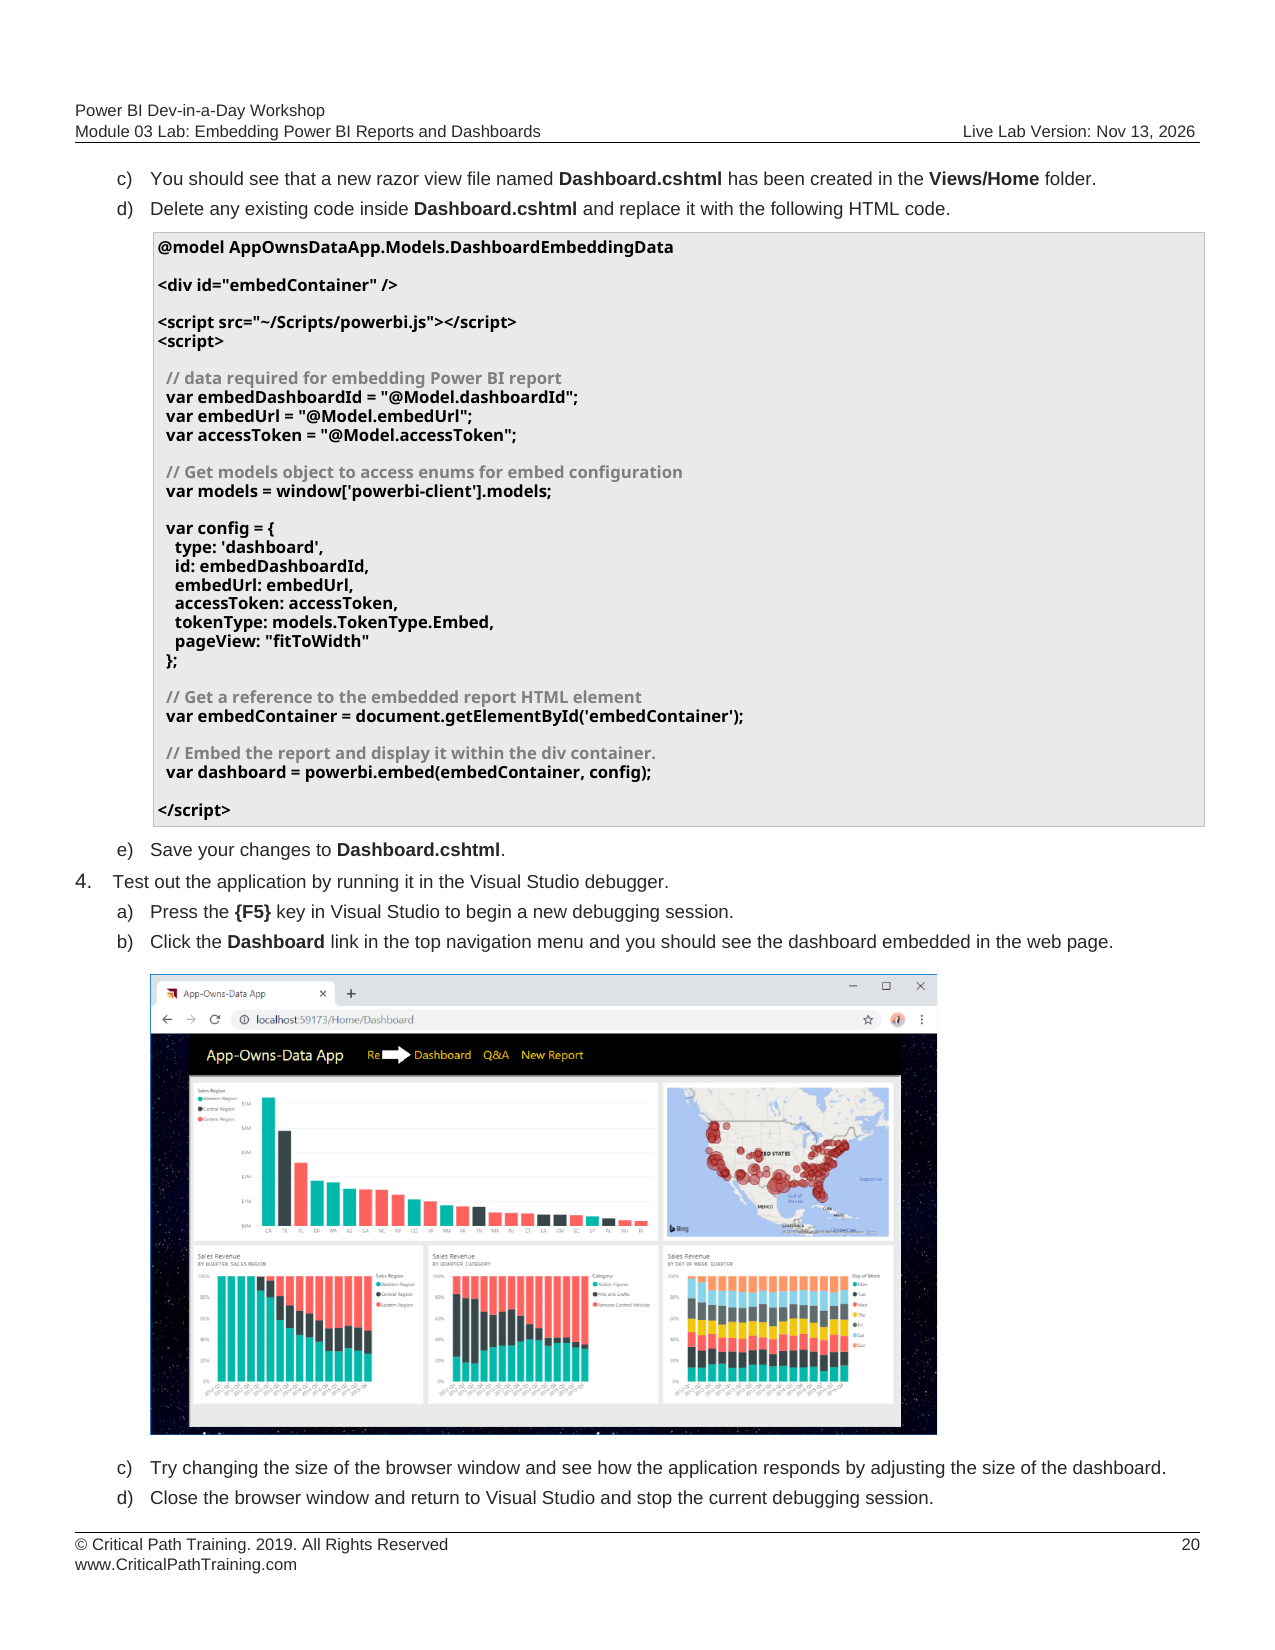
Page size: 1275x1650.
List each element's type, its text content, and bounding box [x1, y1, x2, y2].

text Click the Dashboard link in the top navigation menu and you should see the dashboard embedded in the web page. [117, 931, 1200, 953]
text var embedContainer = document.getElementById('embedContainer'); [154, 700, 1204, 719]
text pageView: "fitToWidth" [154, 625, 1204, 644]
text type: 'dashboard', [154, 532, 1204, 550]
text // Embed the report and display it within the div container. [154, 738, 1204, 757]
text // Get models object to access enums for embed configuration [154, 457, 1204, 475]
text <script> [154, 325, 1204, 344]
text embedUrl: embedUrl, [154, 569, 1204, 588]
text <div id="embedContainer" /> [154, 269, 1204, 288]
picture [150, 974, 938, 1435]
text }; [154, 644, 1204, 663]
text var dashboard = powerbi.embed(embedContainer, config); [154, 757, 1204, 775]
text tokenType: models.TokenType.Embed, [154, 607, 1204, 625]
text Try changing the size of the browser window and see how the application responds by adjusting the size of the dashboard. [117, 1457, 1200, 1478]
text id: embedDashboardId, [154, 550, 1204, 569]
text Close the browser window and return to Visual Studio and stop the current debugging session. [117, 1487, 1200, 1508]
text // Get a reference to the embedded report HTML element [154, 682, 1204, 700]
text var embedUrl = "@Model.embedUrl"; [154, 400, 1204, 419]
text var embedDashboardId = "@Model.dashboardId"; [154, 382, 1204, 400]
text accessToken: accessToken, [154, 588, 1204, 607]
text var accessToken = "@Model.accessToken"; [154, 419, 1204, 438]
text Press the {F5} key in Visual Studio to begin a new debugging session. [117, 901, 1200, 923]
text var config = { [154, 513, 1204, 532]
text Delete any existing code inside Dashboard.cshtml and replace it with the following HTML code. [117, 198, 1200, 219]
text <script src="~/Scripts/powerbi.js"></script> [154, 307, 1204, 325]
text </script> [154, 794, 1204, 826]
text var models = window['powerbi-client'].models; [154, 475, 1204, 494]
text Save your changes to Dashboard.cshtml. [117, 839, 1200, 861]
text Test out the application by running it in the Visual Studio debugger. [75, 869, 1200, 893]
text @model AppOwnsDataApp.Models.DashboardEmbeddingData [154, 233, 1204, 250]
text You should see that a new razor view file named Dashboard.cshtml has been created in the Views/Home folder. [117, 168, 1200, 189]
text // data required for embedding Power BI report [154, 363, 1204, 382]
